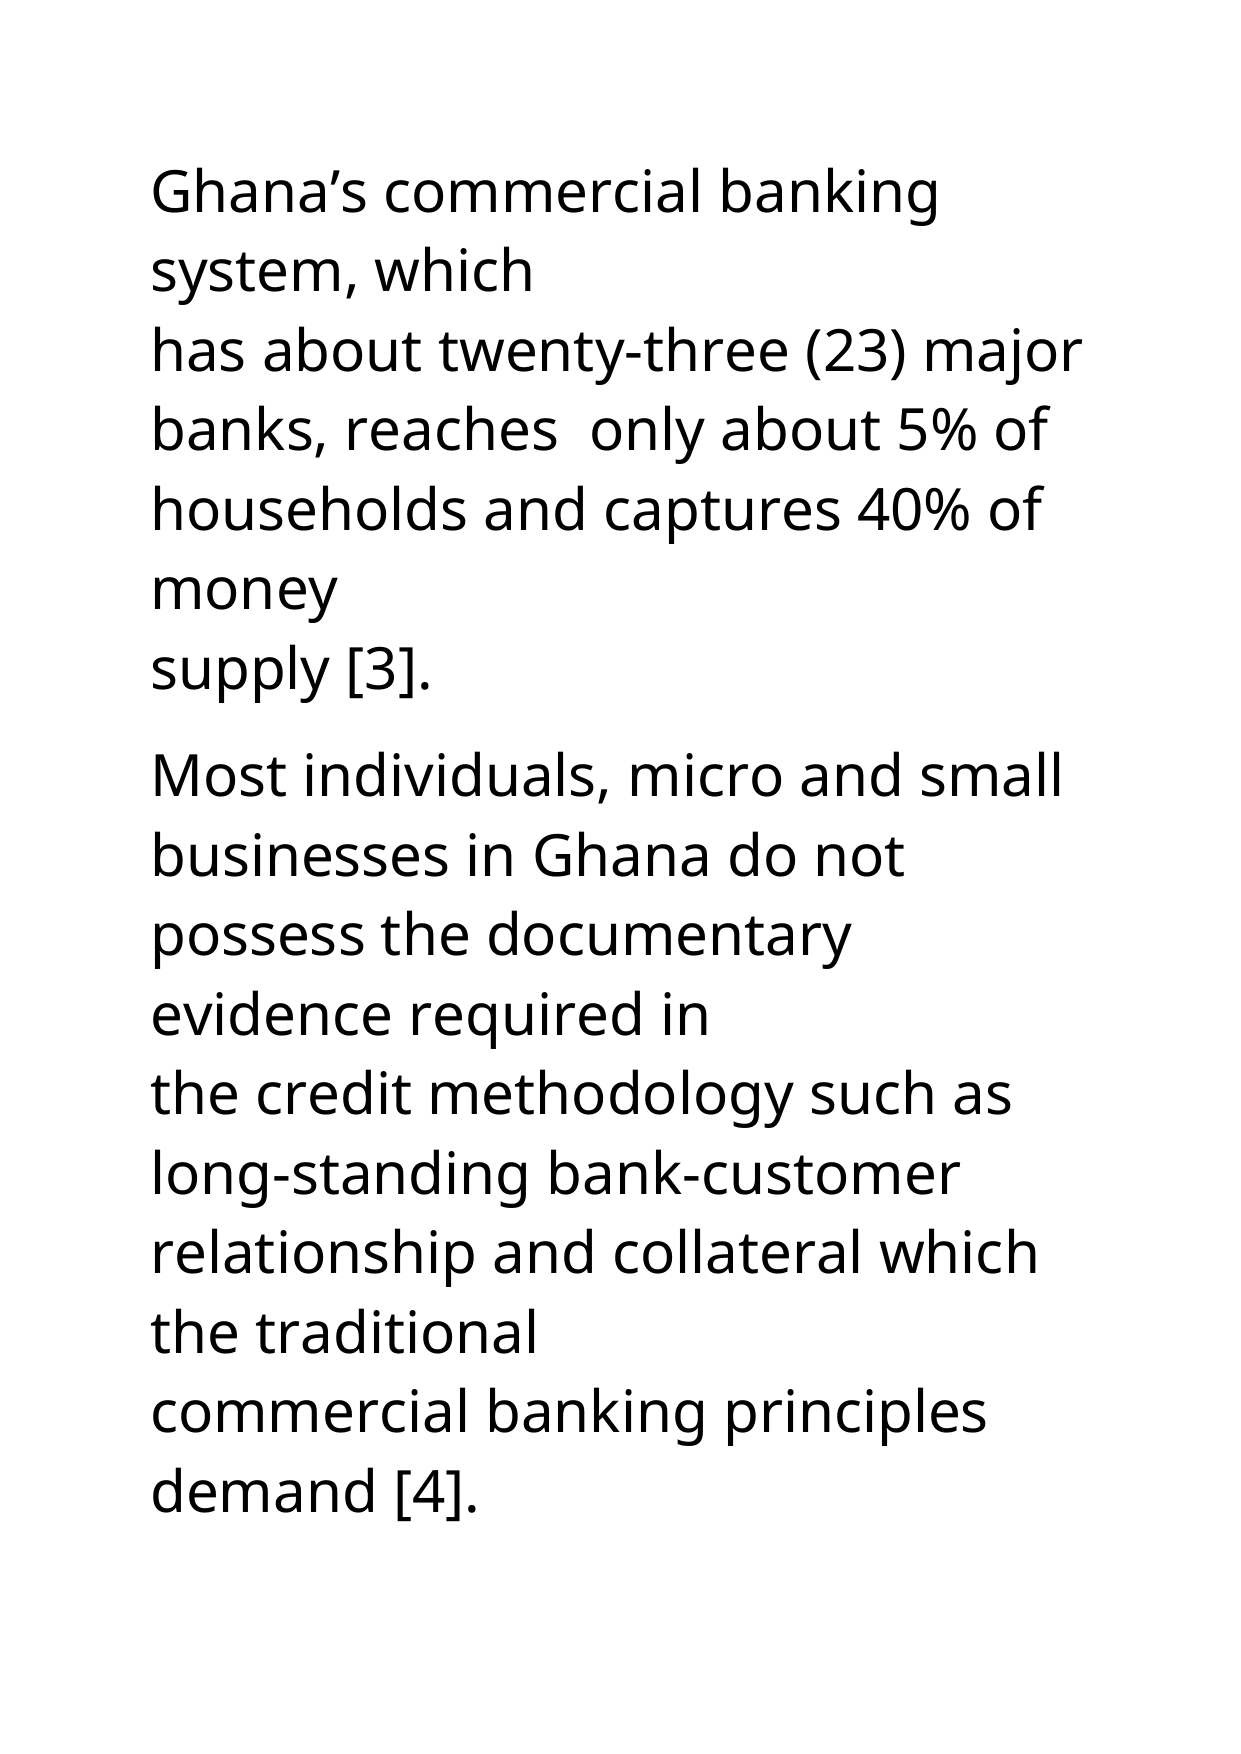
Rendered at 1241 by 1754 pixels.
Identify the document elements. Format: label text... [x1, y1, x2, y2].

text has about twenty-three (23) major banks, reaches only about 5% of households and captures 40% of money [150, 309, 1090, 627]
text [150, 150, 1090, 309]
text Most individuals, micro and small businesses in Ghana do not possess the documentary evidence required in [150, 734, 1090, 1052]
text supply [3]. [150, 627, 1090, 706]
text the credit methodology such as long-standing bank-customer relationship and collateral which the traditional [150, 1052, 1090, 1370]
text commercial banking principles demand [4]. [150, 1370, 1090, 1529]
